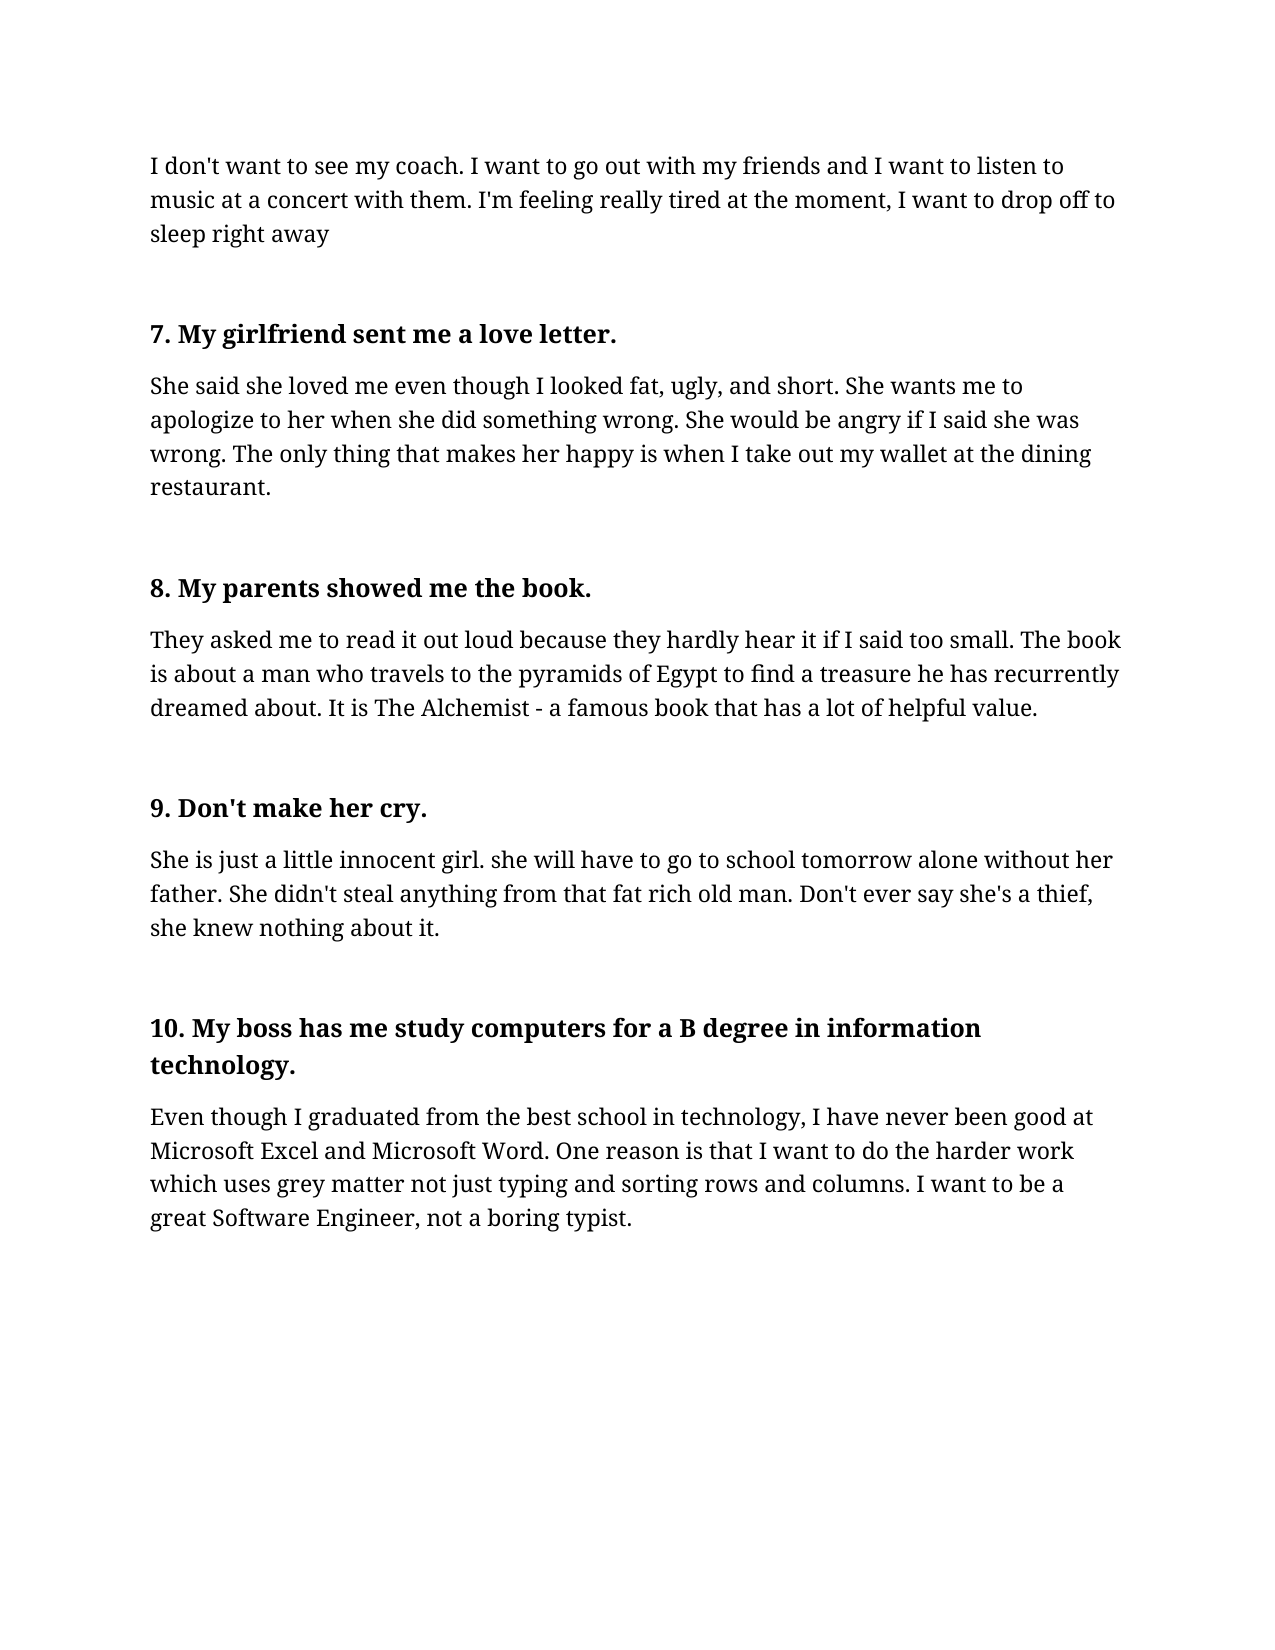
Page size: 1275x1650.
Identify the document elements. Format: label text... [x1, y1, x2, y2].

text 9. Don't make her cry. [150, 791, 1125, 825]
text They asked me to read it out loud because they hardly hear it if I said too small. The book is about a man who travels to the pyramids of Egypt to find a treasure he has recurrently dreamed about. It is The Alchemist - a famous book that has a lot of helpful value. [150, 624, 1125, 723]
text 10. My boss has me study computers for a B degree in information technology. [150, 1011, 1125, 1082]
text 8. My parents showed me the book. [150, 571, 1125, 604]
text 7. My girlfriend sent me a love letter. [150, 317, 1125, 351]
text Even though I graduated from the best school in technology, I have never been good at Microsoft Excel and Microsoft Word. One reason is that I want to do the harder work which uses grey matter not just typing and sorting rows and columns. I want to be a great Software Engineer, not a boring typist. [150, 1101, 1125, 1233]
text She said she loved me even though I looked fat, ugly, and short. She wants me to apologize to her when she did something wrong. She would be angry if I said she was wrong. The only thing that makes her happy is when I take out my wallet at the dining restaurant. [150, 370, 1125, 503]
text She is just a little innocent girl. she will have to go to school tomorrow alone without her father. She didn't steal anything from that fat rich old man. Don't ever say she's a thief, she knew nothing about it. [150, 844, 1125, 943]
text I don't want to see my coach. I want to go out with my friends and I want to listen to music at a concert with them. I'm feeling really tired at the moment, I want to drop off to sleep right away [150, 150, 1125, 249]
